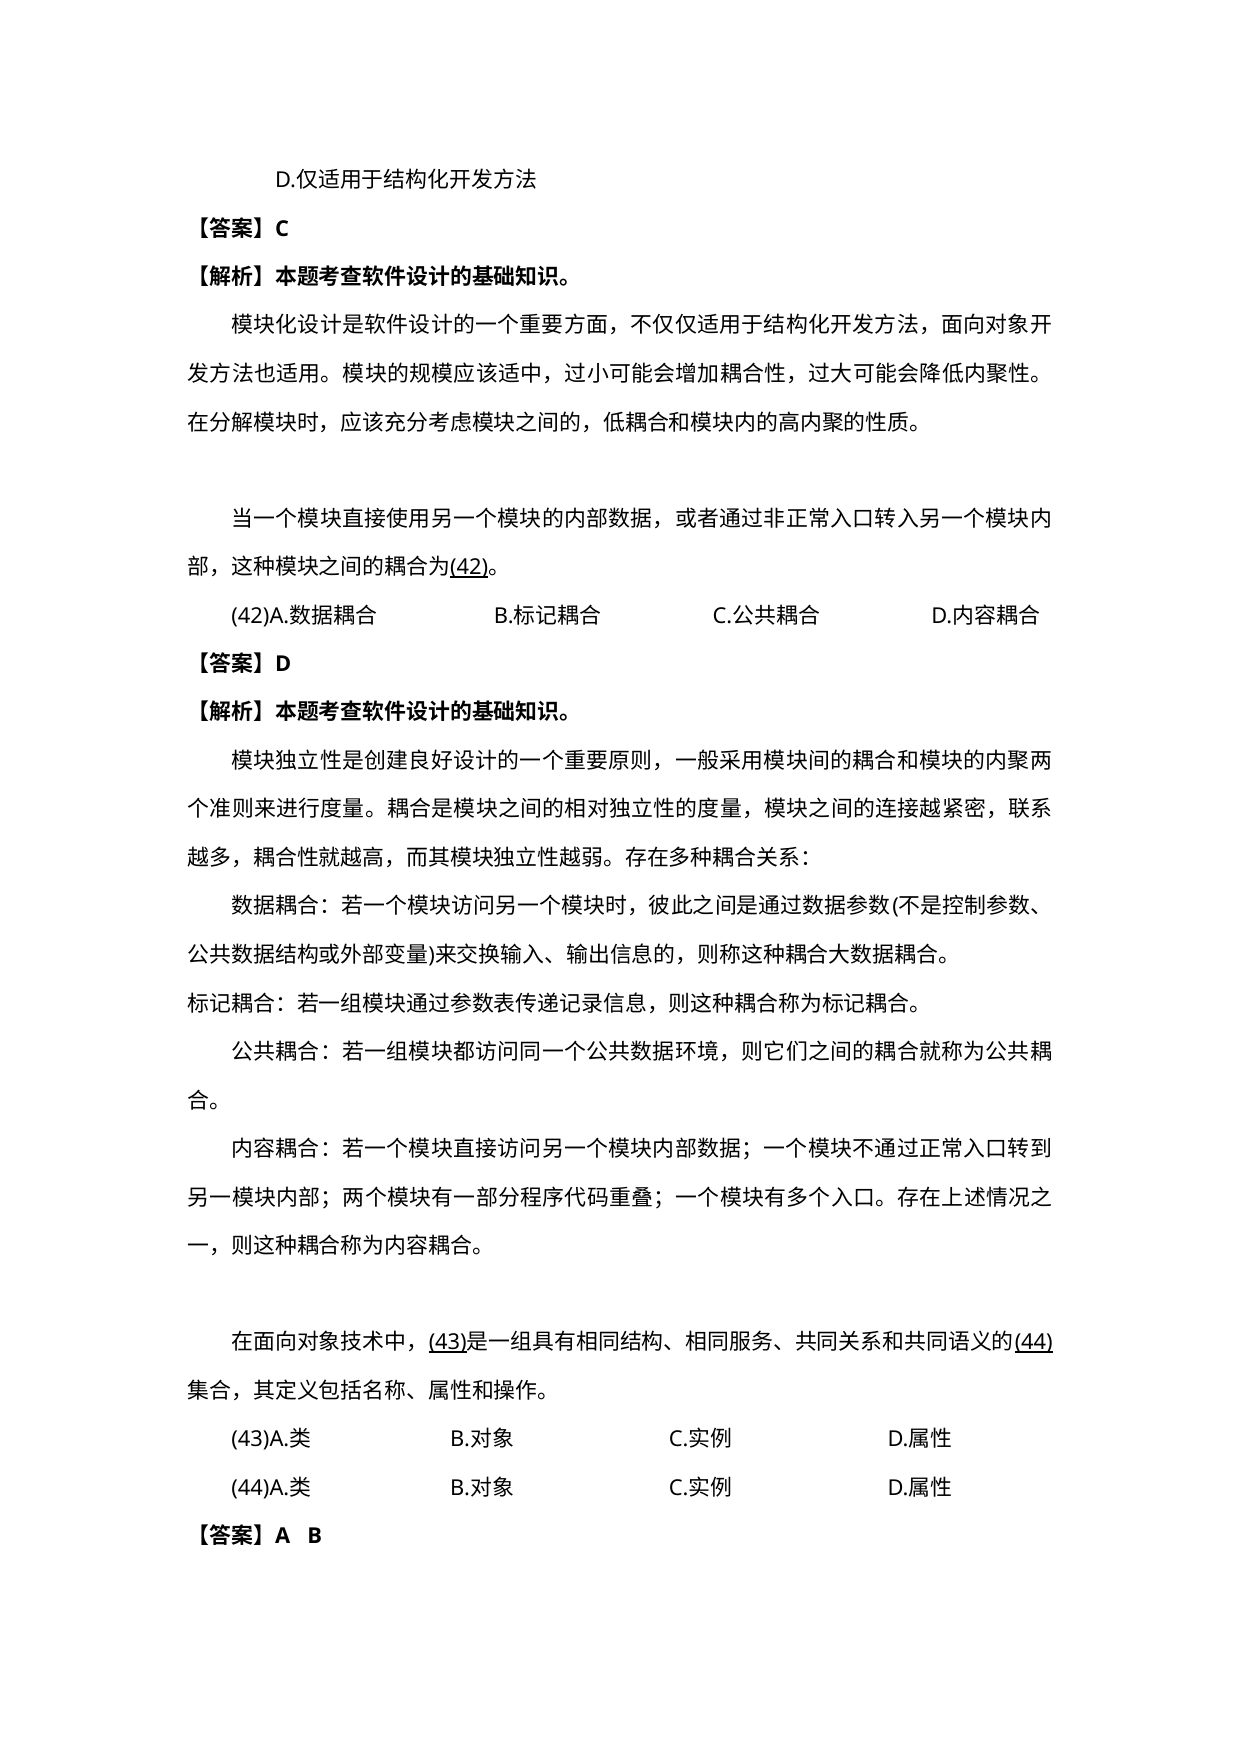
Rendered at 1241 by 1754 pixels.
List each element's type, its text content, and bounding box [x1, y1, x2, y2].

text 【答案】D [187, 646, 1053, 678]
text 【答案】A B [187, 1518, 1053, 1550]
text (44)A.类 B.对象 C.实例 D.属性 [187, 1469, 1053, 1502]
text 【解析】本题考查软件设计的基础知识。 [187, 694, 1053, 726]
text 内容耦合：若一个模块直接访问另一个模块内部数据；一个模块不通过正常入口转到另一模块内部；两个模块有一部分程序代码重叠；一个模块有多个入口。存在上述情况之一，则这种耦合称为内容耦合。 [187, 1131, 1053, 1261]
text 标记耦合：若一组模块通过参数表传递记录信息，则这种耦合称为标记耦合。 [187, 985, 1053, 1018]
text 当一个模块直接使用另一个模块的内部数据，或者通过非正常入口转入另一个模块内部，这种模块之间的耦合为(42)。 [187, 500, 1053, 581]
text 数据耦合：若一个模块访问另一个模块时，彼此之间是通过数据参数(不是控制参数、公共数据结构或外部变量)来交换输入、输出信息的，则称这种耦合大数据耦合。 [187, 888, 1053, 969]
text 【答案】C [187, 210, 1053, 243]
text (42)A.数据耦合 B.标记耦合 C.公共耦合 D.内容耦合 [187, 597, 1053, 630]
text 模块化设计是软件设计的一个重要方面，不仅仅适用于结构化开发方法，面向对象开发方法也适用。模块的规模应该适中，过小可能会增加耦合性，过大可能会降低内聚性。在分解模块时，应该充分考虑模块之间的，低耦合和模块内的高内聚的性质。 [187, 307, 1053, 437]
text 在面向对象技术中，(43)是一组具有相同结构、相同服务、共同关系和共同语义的(44)集合，其定义包括名称、属性和操作。 [187, 1324, 1053, 1405]
text 模块独立性是创建良好设计的一个重要原则，一般采用模块间的耦合和模块的内聚两个准则来进行度量。耦合是模块之间的相对独立性的度量，模块之间的连接越紧密，联系越多，耦合性就越高，而其模块独立性越弱。存在多种耦合关系： [187, 742, 1053, 872]
text 公共耦合：若一组模块都访问同一个公共数据环境，则它们之间的耦合就称为公共耦合。 [187, 1033, 1053, 1115]
text D.仅适用于结构化开发方法 [231, 162, 1053, 194]
text 【解析】本题考查软件设计的基础知识。 [187, 259, 1053, 291]
text (43)A.类 B.对象 C.实例 D.属性 [187, 1421, 1053, 1453]
